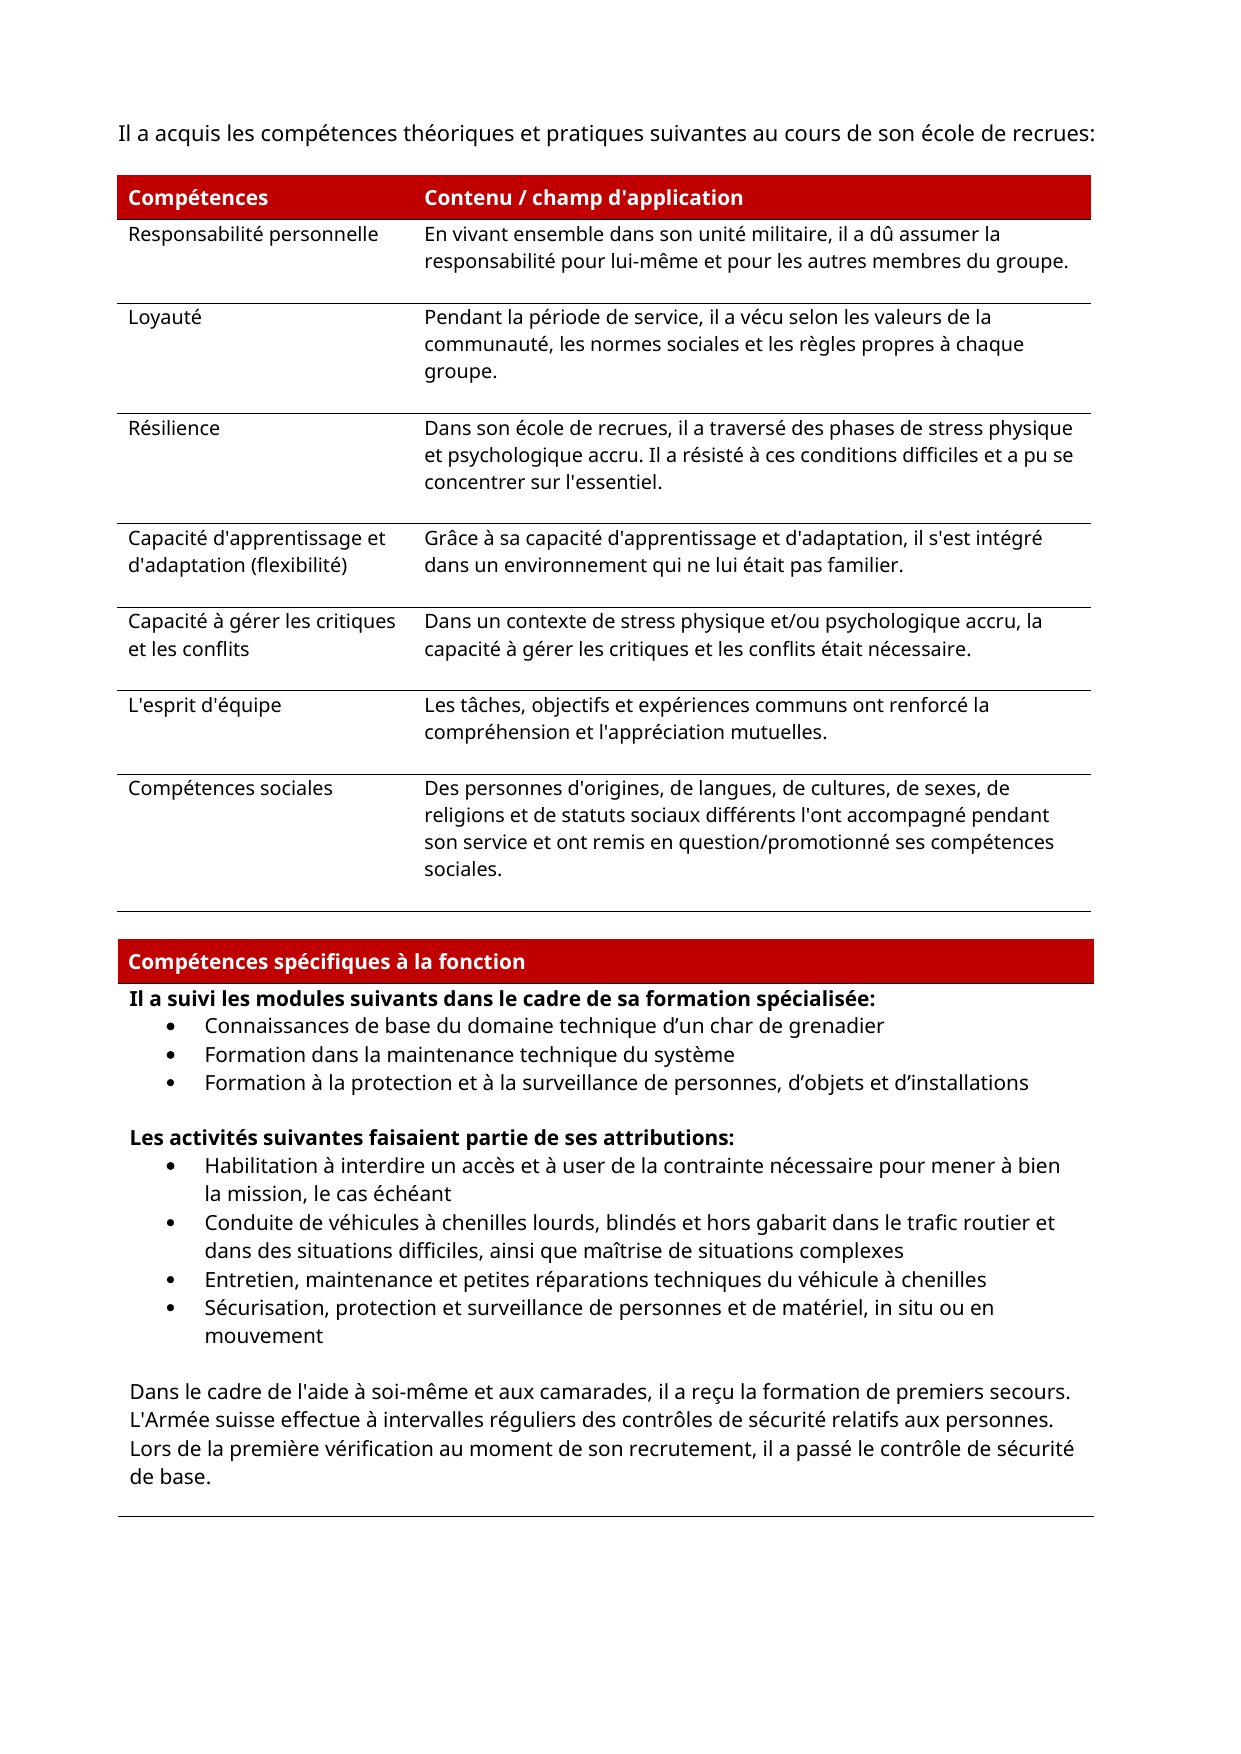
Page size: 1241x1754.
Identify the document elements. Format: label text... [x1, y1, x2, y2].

table_cell Responsabilité personnelle [117, 220, 413, 302]
table_cell Grâce à sa capacité d'apprentissage et d'adaptation, il s'est intégré dans un environnement qui ne lui était pas familier. [413, 524, 1091, 607]
table_cell Des personnes d'origines, de langues, de cultures, de sexes, de religions et de statuts sociaux différents l'ont accompagné pendant son service et ont remis en question/promotionné ses compétences sociales. [413, 775, 1091, 911]
text Il a acquis les compétences théoriques et pratiques suivantes au cours de son école de recrues: [118, 118, 1122, 148]
table_cell Loyauté [117, 304, 413, 413]
table_cell Compétences sociales [117, 775, 413, 911]
table_cell Résilience [117, 414, 413, 523]
table_cell Les tâches, objectifs et expériences communs ont renforcé la compréhension et l'appréciation mutuelles. [413, 691, 1091, 774]
table_cell L'esprit d'équipe [117, 691, 413, 774]
table_header Compétences spécifiques à la fonction [118, 939, 1094, 983]
table_cell Il a suivi les modules suivants dans le cadre de sa formation spécialisée: Connaissances de base du domaine technique d’un char de grenadier Formation dans la maintenance technique du système Formation à la protection et à la surveillance de personnes, d’objets et d’installations Les activités suivantes faisaient partie de ses attributions: Habilitation à interdire un accès et à user de la contrainte nécessaire pour mener à bien la mission, le cas échéant Conduite de véhicules à chenilles lourds, blindés et hors gabarit dans le trafic routier et dans des situations difficiles, ainsi que maîtrise de situations complexes Entretien, maintenance et petites réparations techniques du véhicule à chenilles Sécurisation, protection et surveillance de personnes et de matériel, in situ ou en mouvement Dans le cadre de l'aide à soi-même et aux camarades, il a reçu la formation de premiers secours. L'Armée suisse effectue à intervalles réguliers des contrôles de sécurité relatifs aux personnes. Lors de la première vérification au moment de son recrutement, il a passé le contrôle de sécurité de base. [118, 984, 1094, 1516]
table_cell Capacité à gérer les critiques et les conflits [117, 608, 413, 690]
table_header Contenu / champ d'application [413, 175, 1091, 219]
table_header Compétences [117, 175, 413, 219]
table_cell En vivant ensemble dans son unité militaire, il a dû assumer la responsabilité pour lui-même et pour les autres membres du groupe. [413, 220, 1091, 302]
table_cell Capacité d'apprentissage et d'adaptation (flexibilité) [117, 524, 413, 607]
table_cell Dans son école de recrues, il a traversé des phases de stress physique et psychologique accru. Il a résisté à ces conditions difficiles et a pu se concentrer sur l'essentiel. [413, 414, 1091, 523]
table_cell Dans un contexte de stress physique et/ou psychologique accru, la capacité à gérer les critiques et les conflits était nécessaire. [413, 608, 1091, 690]
table_cell Pendant la période de service, il a vécu selon les valeurs de la communauté, les normes sociales et les règles propres à chaque groupe. [413, 304, 1091, 413]
